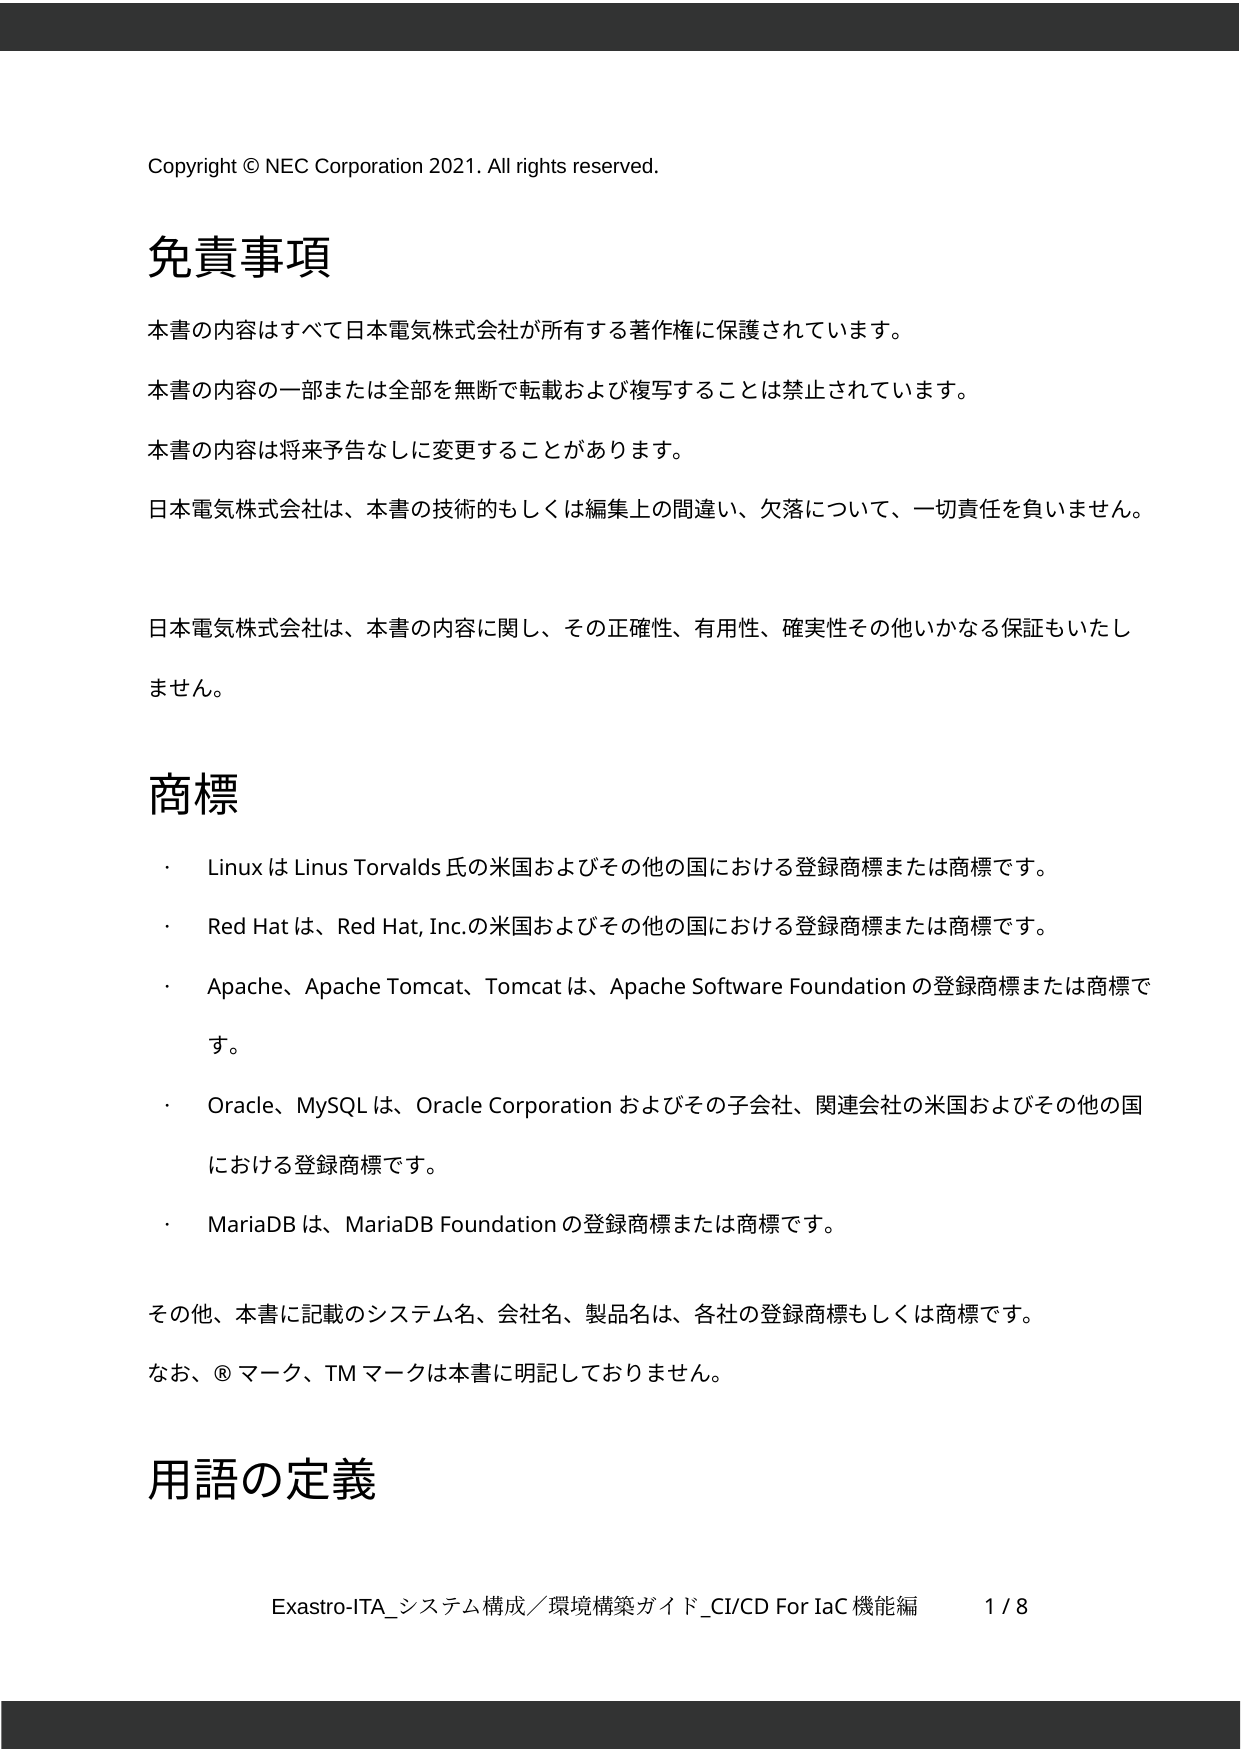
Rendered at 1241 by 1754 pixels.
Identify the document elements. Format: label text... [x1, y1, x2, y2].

text なお、® マーク、TMマークは本書に明記しておりません。 [148, 1342, 1152, 1402]
text 免責事項 [148, 210, 1152, 299]
list LinuxはLinus Torvalds氏の米国およびその他の国における登録商標または商標です。 [163, 836, 1152, 895]
list Apache、Apache Tomcat、Tomcatは、Apache Software Foundationの登録商標または商標です。 [163, 955, 1152, 1074]
picture [1, 1701, 1241, 1749]
list Oracle、MySQLは、Oracle Corporation およびその子会社、関連会社の米国およびその他の国における登録商標です。 [163, 1074, 1152, 1193]
text 本書の内容はすべて日本電気株式会社が所有する著作権に保護されています。 [148, 299, 1152, 359]
text 本書の内容の一部または全部を無断で転載および複写することは禁止されています。 [148, 359, 1152, 419]
text 日本電気株式会社は、本書の内容に関し、その正確性、有用性、確実性その他いかなる保証もいたしません。 [148, 597, 1152, 717]
text 本書の内容は将来予告なしに変更することがあります。 [148, 419, 1152, 478]
list Red Hatは、Red Hat, Inc.の米国およびその他の国における登録商標または商標です。 [163, 895, 1152, 955]
text その他、本書に記載のシステム名、会社名、製品名は、各社の登録商標もしくは商標です。 [148, 1283, 1152, 1342]
text 商標 [148, 746, 1152, 836]
text 日本電気株式会社は、本書の技術的もしくは編集上の間違い、欠落について、一切責任を負いません。 [148, 478, 1152, 597]
text 用語の定義 [148, 1432, 1152, 1521]
picture [0, 3, 1239, 51]
text Copyright © NEC Corporation 2021. All rights reserved. [148, 151, 1152, 180]
list MariaDBは、MariaDB Foundationの登録商標または商標です。 [163, 1193, 1152, 1253]
